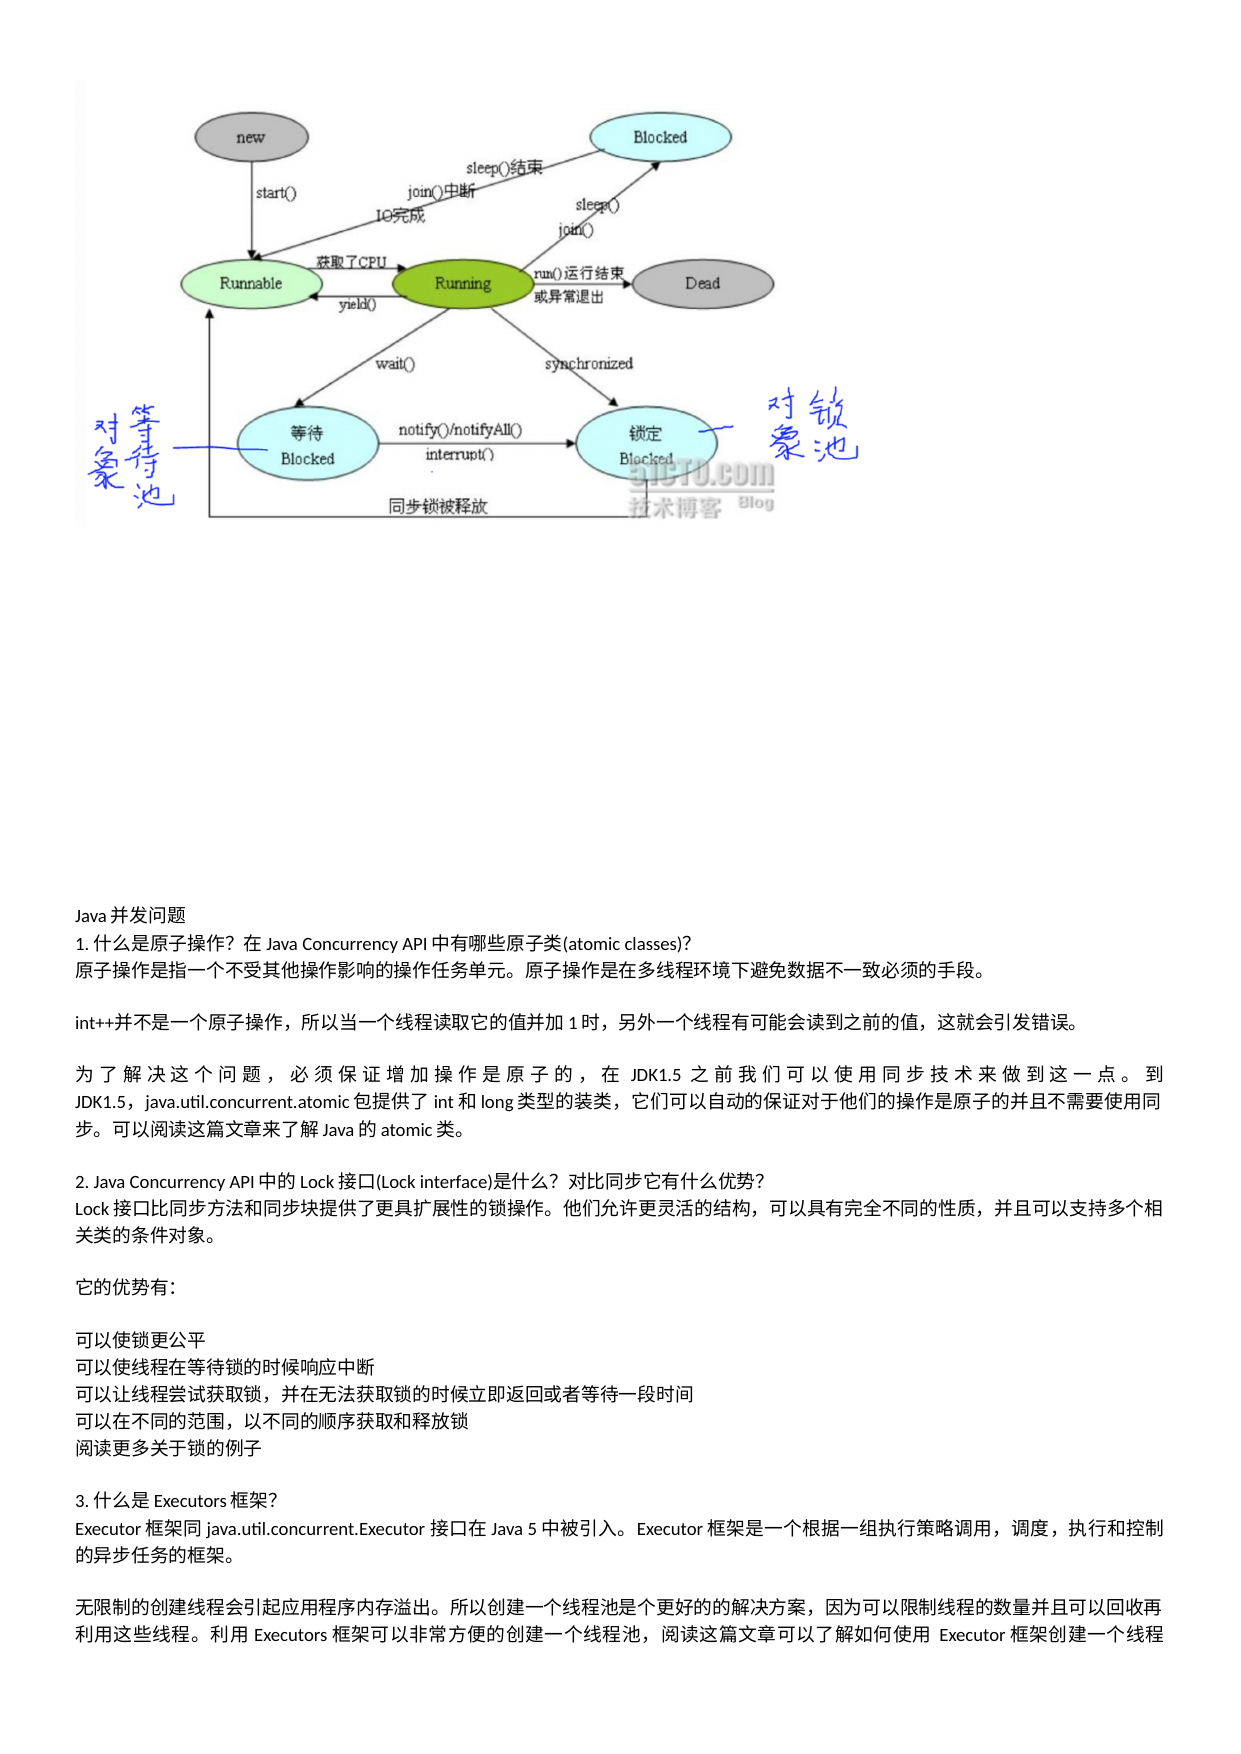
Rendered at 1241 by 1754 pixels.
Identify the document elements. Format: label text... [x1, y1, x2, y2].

text Java并发问题 [75, 901, 1165, 928]
text 可以在不同的范围，以不同的顺序获取和释放锁 [75, 1407, 1165, 1434]
text Lock接口比同步方法和同步块提供了更具扩展性的锁操作。他们允许更灵活的结构，可以具有完全不同的性质，并且可以支持多个相关类的条件对象。 [75, 1194, 1165, 1248]
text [75, 1593, 1165, 1647]
text int++并不是一个原子操作，所以当一个线程读取它的值并加1时，另外一个线程有可能会读到之前的值，这就会引发错误。 [75, 1008, 1165, 1035]
text 可以让线程尝试获取锁，并在无法获取锁的时候立即返回或者等待一段时间 [75, 1379, 1165, 1407]
text Executor框架同java.util.concurrent.Executor 接口在Java 5中被引入。Executor框架是一个根据一组执行策略调用，调度，执行和控制的异步任务的框架。 [75, 1513, 1165, 1568]
text 它的优势有： [75, 1273, 1165, 1300]
text 原子操作是指一个不受其他操作影响的操作任务单元。原子操作是在多线程环境下避免数据不一致必须的手段。 [75, 956, 1165, 983]
text 2. Java Concurrency API中的Lock接口(Lock interface)是什么？对比同步它有什么优势？ [75, 1166, 1165, 1194]
text 1. 什么是原子操作？在Java Concurrency API中有哪些原子类(atomic classes)？ [75, 928, 1165, 956]
text 为了解决这个问题，必须保证增加操作是原子的，在JDK1.5之前我们可以使用同步技术来做到这一点。到JDK1.5，java.util.concurrent.atomic包提供了int和long类型的装类，它们可以自动的保证对于他们的操作是原子的并且不需要使用同步。可以阅读这篇文章来了解Java的atomic类。 [75, 1060, 1165, 1141]
text 可以使线程在等待锁的时候响应中断 [75, 1352, 1165, 1379]
text 阅读更多关于锁的例子 [75, 1434, 1165, 1461]
text 3. 什么是Executors框架？ [75, 1486, 1165, 1513]
text 可以使锁更公平 [75, 1325, 1165, 1352]
picture [75, 80, 865, 527]
